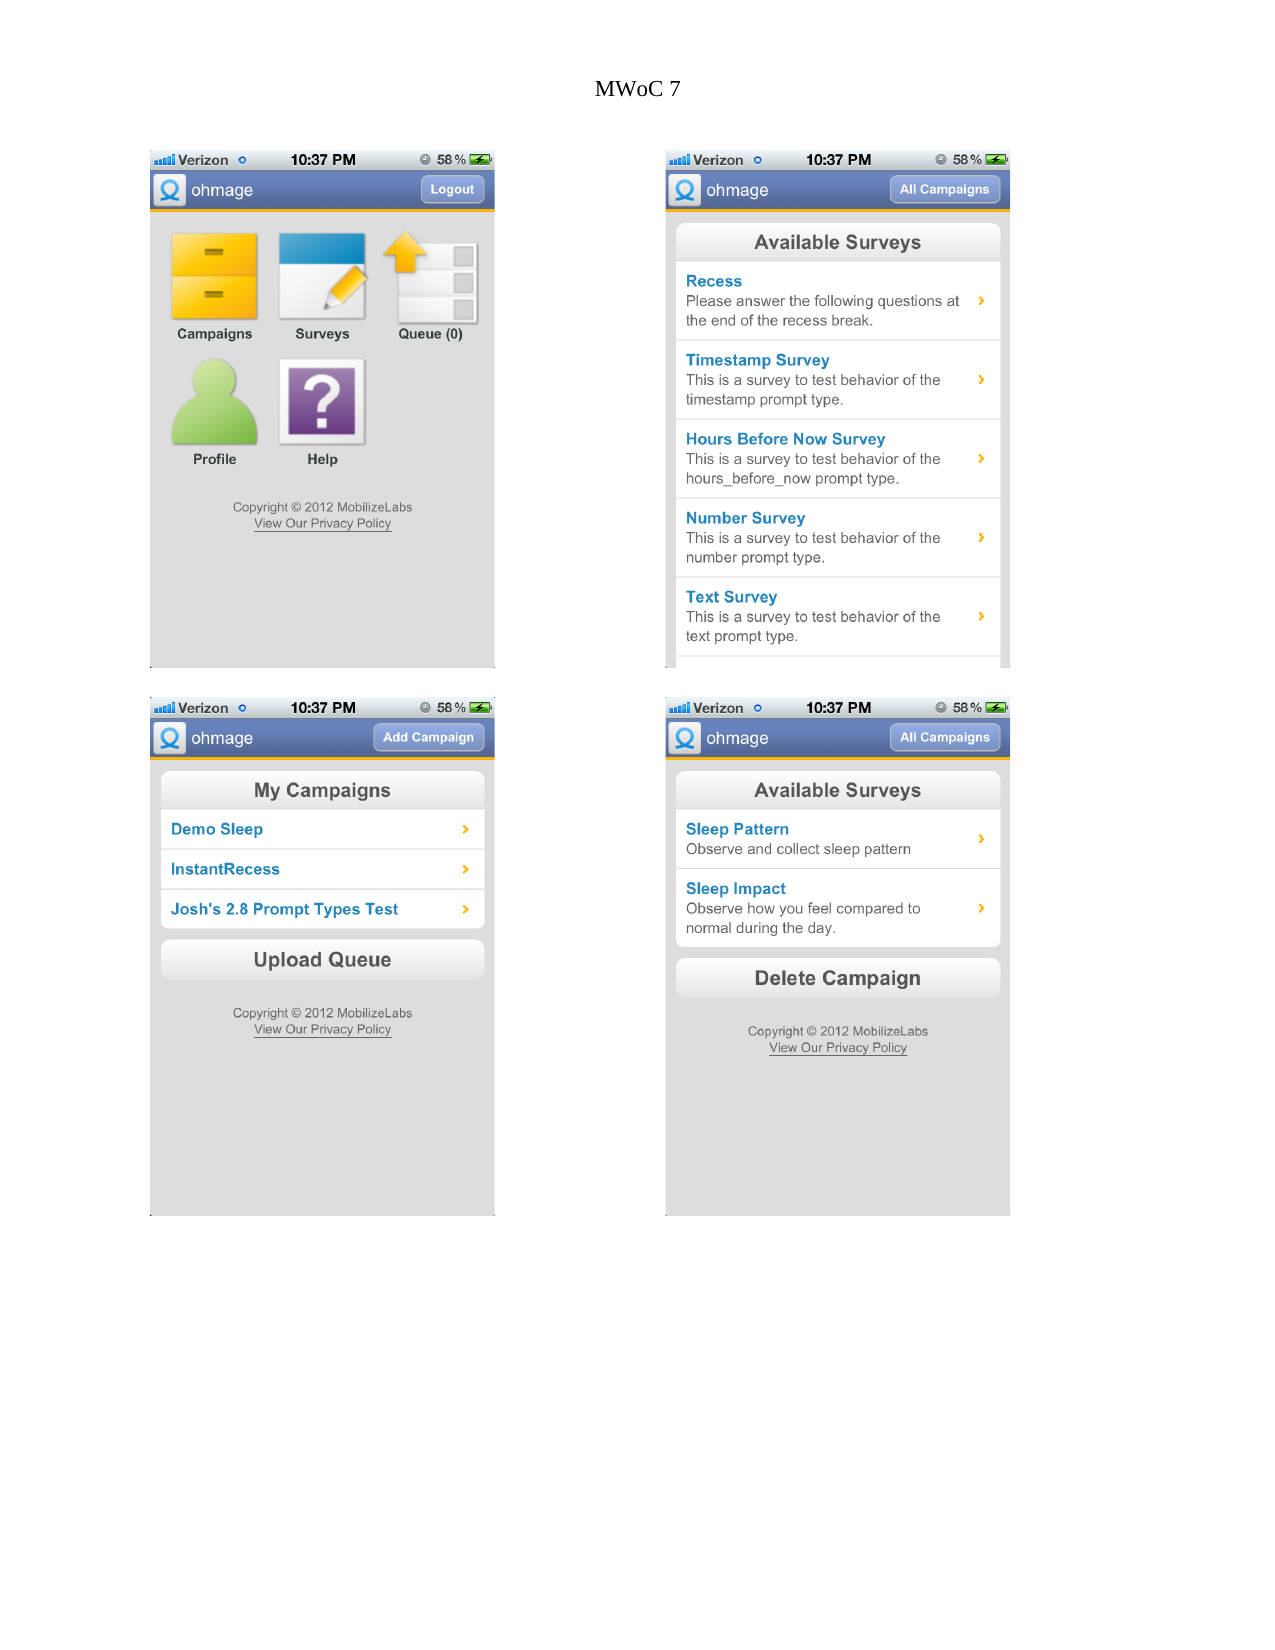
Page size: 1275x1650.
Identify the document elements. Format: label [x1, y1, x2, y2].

picture [665, 150, 1011, 668]
picture [150, 697, 495, 1216]
picture [665, 697, 1011, 1216]
picture [150, 150, 495, 668]
